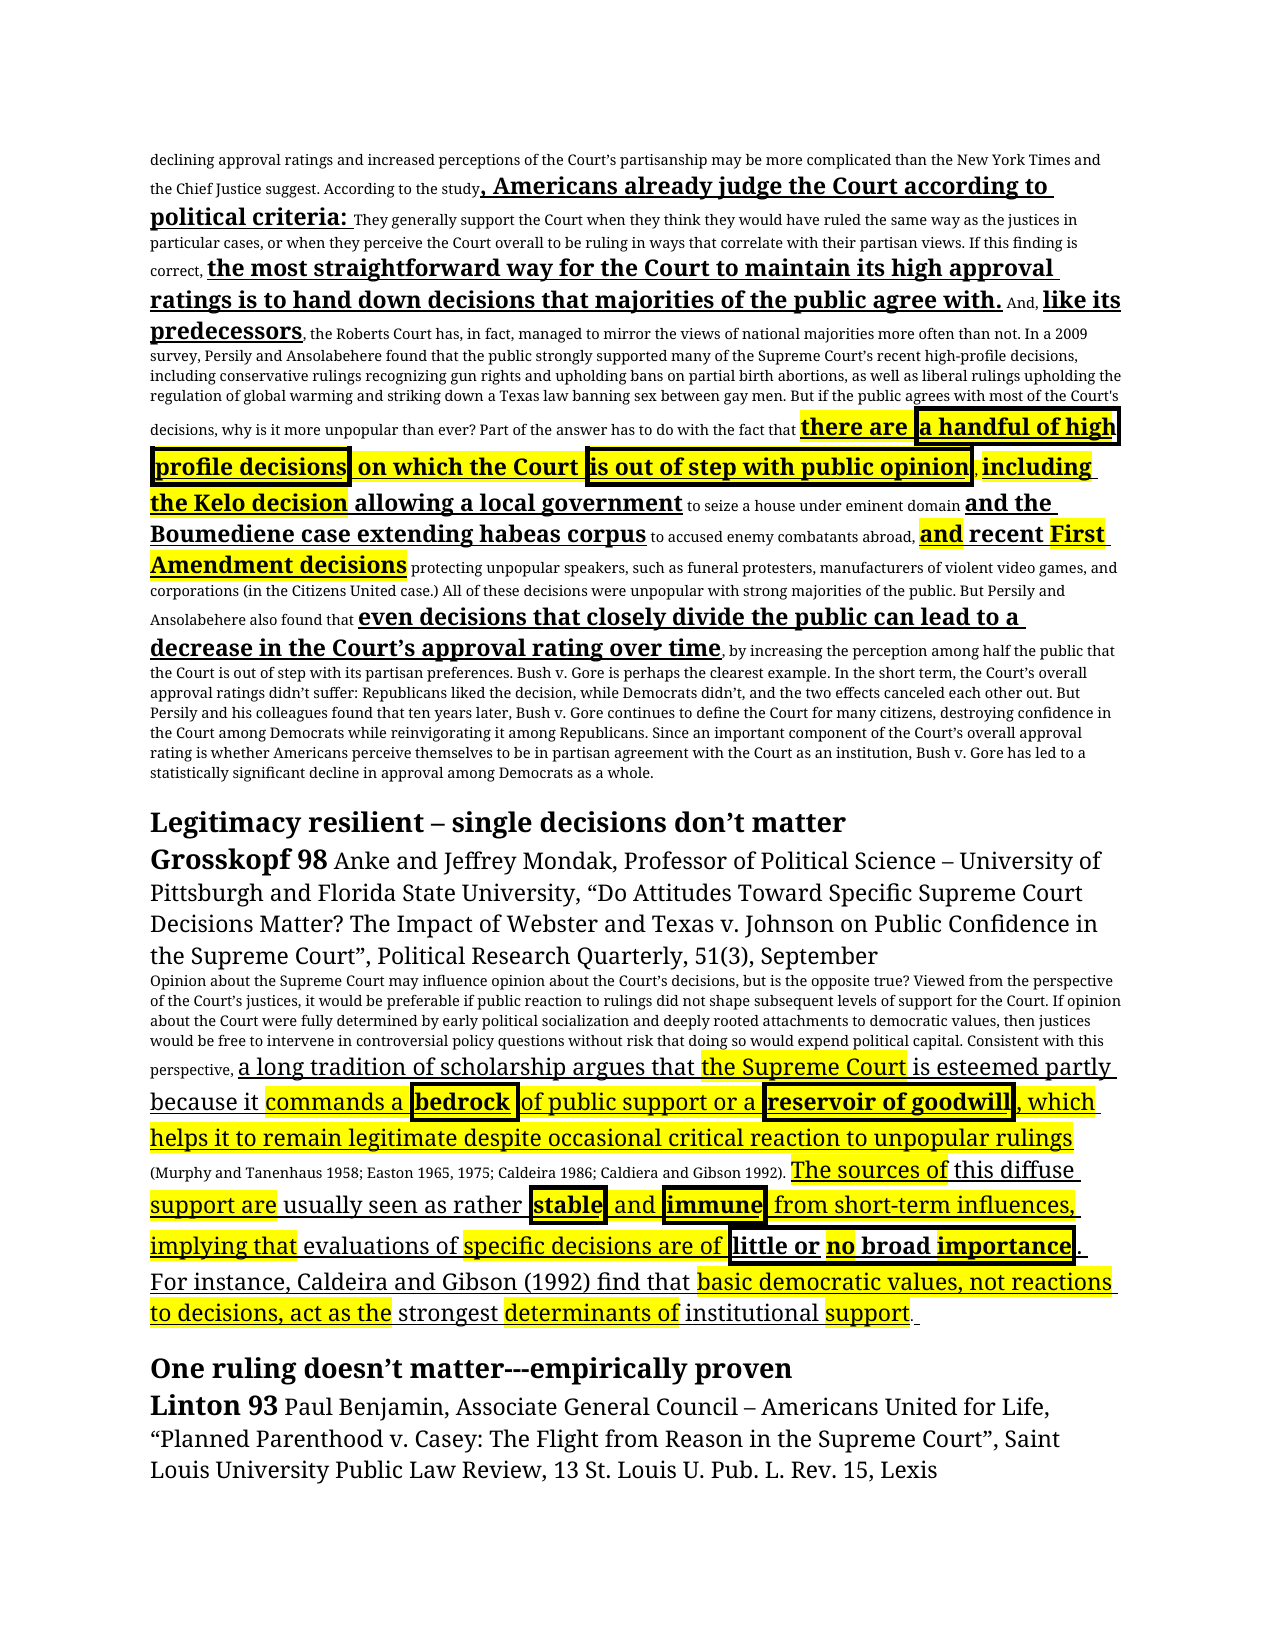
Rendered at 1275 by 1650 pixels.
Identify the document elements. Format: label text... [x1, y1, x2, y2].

text Linton 93 Paul Benjamin, Associate General Council – Americans United for Life, “Planned Parenthood v. Casey: The Flight from Reason in the Supreme Court”, Saint Louis University Public Law Review, 13 St. Louis U. Pub. L. Rev. 15, Lexis [150, 1386, 1125, 1486]
text Grosskopf 98 Anke and Jeffrey Mondak, Professor of Political Science – University of Pittsburgh and Florida State University, “Do Attitudes Toward Specific Supreme Court Decisions Matter? The Impact of Webster and Texas v. Johnson on Public Confidence in the Supreme Court”, Political Research Quarterly, 51(3), September [150, 840, 1125, 971]
subtitle Legitimacy resilient – single decisions don’t matter [150, 803, 1125, 840]
text Opinion about the Supreme Court may influence opinion about the Court’s decisions, but is the opposite true? Viewed from the perspective of the Court’s justices, it would be preferable if public reaction to rulings did not shape subsequent levels of support for the Court. If opinion about the Court were fully determined by early political socialization and deeply rooted attachments to democratic values, then justices would be free to intervene in controversial policy questions without risk that doing so would expend political capital. Consistent with this perspective, a long tradition of scholarship argues that the Supreme Court is esteemed partly because it commands a bedrock of public support or a reservoir of goodwill, which helps it to remain legitimate despite occasional critical reaction to unpopular rulings (Murphy and Tanenhaus 1958; Easton 1965, 1975; Caldeira 1986; Caldiera and Gibson 1992). The sources of this diffuse support are usually seen as rather stable and immune from short-term influences, implying that evaluations of specific decisions are of little or no broad importance. For instance, Caldeira and Gibson (1992) find that basic democratic values, not reactions to decisions, act as the strongest determinants of institutional support. [150, 971, 1125, 1328]
subtitle One ruling doesn’t matter---empirically proven [150, 1349, 1125, 1386]
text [150, 150, 1125, 782]
